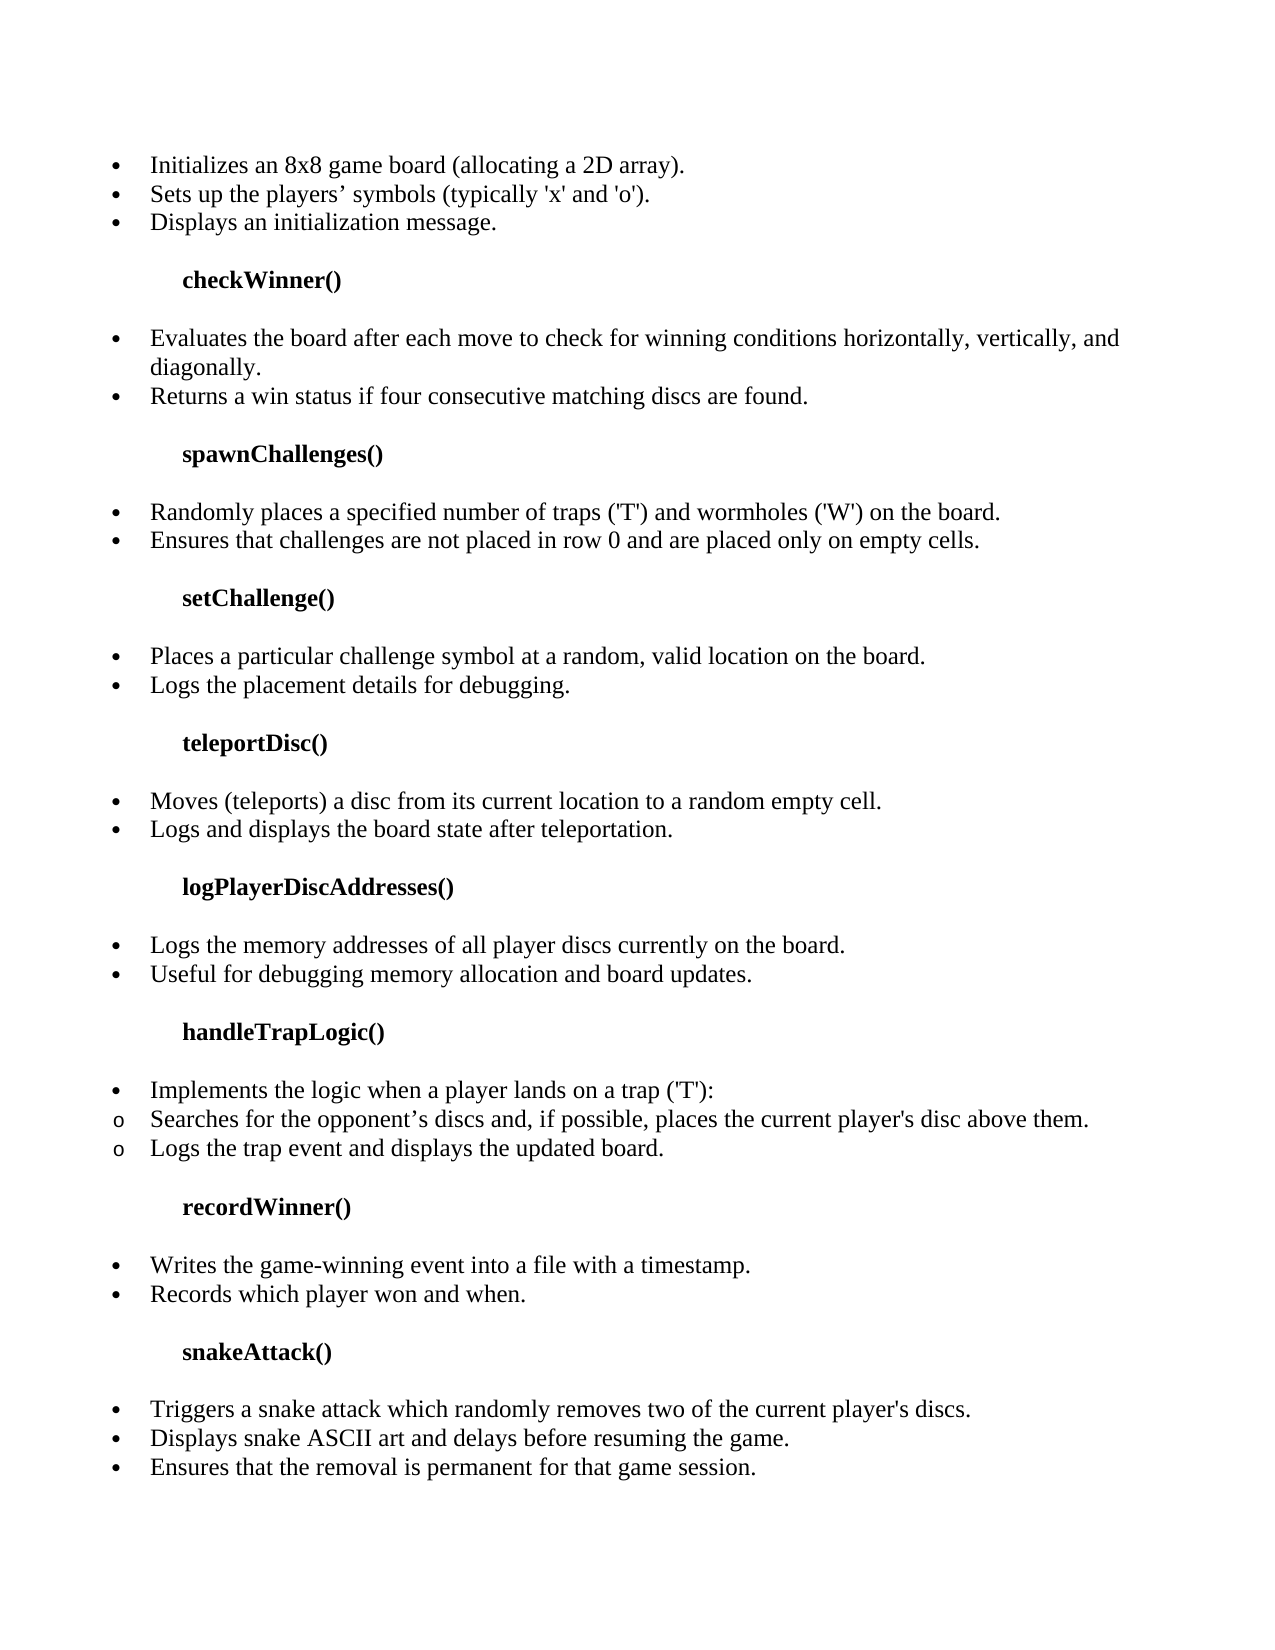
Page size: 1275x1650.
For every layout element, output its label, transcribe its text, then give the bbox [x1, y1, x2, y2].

text  teleportDisc() [150, 728, 1125, 757]
list Ensures that the removal is permanent for that game session. [112, 1452, 1125, 1481]
text  logPlayerDiscAddresses() [150, 872, 1125, 901]
list Implements the logic when a player lands on a trap ('T'): [112, 1075, 1125, 1104]
list Ensures that challenges are not placed in row 0 and are placed only on empty cells. [112, 525, 1125, 554]
list Displays an initialization message. [112, 207, 1125, 236]
text  handleTrapLogic() [150, 1017, 1125, 1046]
text  checkWinner() [150, 265, 1125, 294]
list Useful for debugging memory allocation and board updates. [112, 959, 1125, 988]
list Logs the trap event and displays the updated board. [112, 1133, 1125, 1163]
text  recordWinner() [150, 1192, 1125, 1221]
list Moves (teleports) a disc from its current location to a random empty cell. [112, 786, 1125, 814]
list Randomly places a specified number of traps ('T') and wormholes ('W') on the board. [112, 497, 1125, 525]
list Places a particular challenge symbol at a random, valid location on the board. [112, 641, 1125, 670]
list Searches for the opponent’s discs and, if possible, places the current player's disc above them. [112, 1104, 1125, 1133]
list Evaluates the board after each move to check for winning conditions horizontally, vertically, and diagonally. [112, 323, 1125, 381]
text  snakeAttack() [150, 1337, 1125, 1365]
list Sets up the players’ symbols (typically 'x' and 'o'). [112, 179, 1125, 207]
list Triggers a snake attack which randomly removes two of the current player's discs. [112, 1394, 1125, 1423]
list Writes the game-winning event into a file with a timestamp. [112, 1250, 1125, 1279]
list Logs the placement details for debugging. [112, 670, 1125, 699]
list Logs the memory addresses of all player discs currently on the board. [112, 930, 1125, 959]
list Displays snake ASCII art and delays before resuming the game. [112, 1423, 1125, 1452]
list Records which player won and when. [112, 1279, 1125, 1307]
text  spawnChallenges() [150, 439, 1125, 467]
text  setChallenge() [150, 583, 1125, 612]
list Initializes an 8x8 game board (allocating a 2D array). [112, 150, 1125, 179]
list Returns a win status if four consecutive matching discs are found. [112, 381, 1125, 409]
list Logs and displays the board state after teleportation. [112, 814, 1125, 843]
